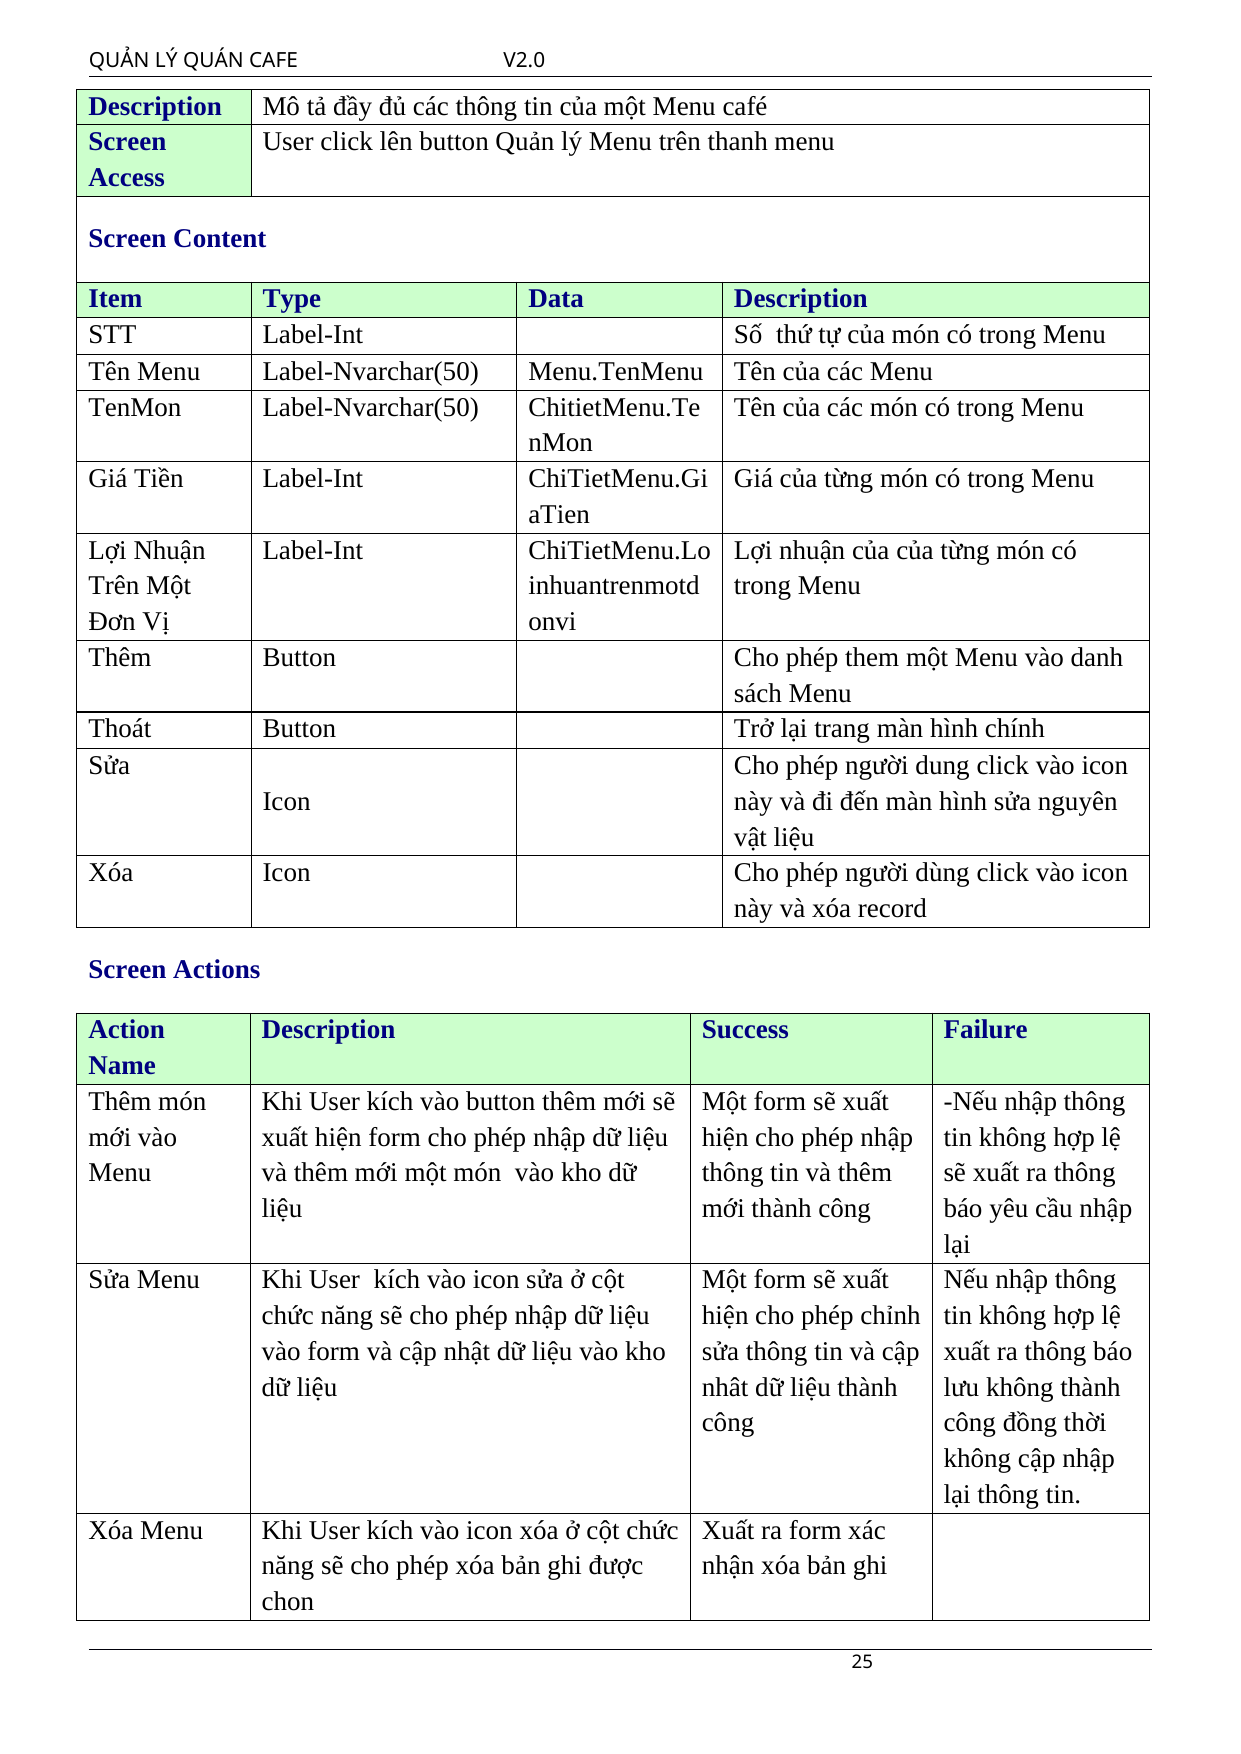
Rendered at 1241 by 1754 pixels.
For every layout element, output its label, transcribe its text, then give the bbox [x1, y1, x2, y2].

table_cell [517, 318, 722, 354]
table_cell Button [252, 713, 516, 748]
table_cell Item [77, 283, 251, 317]
table_cell Label-Nvarchar(50) [252, 391, 516, 461]
table_cell Khi User kích vào icon sửa ở cột chức năng sẽ cho phép nhập dữ liệu vào form và cập nhật dữ liệu vào kho dữ liệu [251, 1264, 690, 1513]
table_cell [517, 749, 722, 855]
table_cell Screen Content [77, 197, 1149, 282]
table_cell Thêm món mới vào Menu [77, 1085, 250, 1263]
table_cell Description [251, 1014, 690, 1084]
table_cell Thêm [77, 641, 251, 711]
table_cell Nếu nhập thông tin không hợp lệ xuất ra thông báo lưu không thành công đồng thời không cập nhập lại thông tin. [933, 1264, 1149, 1513]
table_cell User click lên button Quản lý Menu trên thanh menu [252, 125, 1149, 196]
table_cell Cho phép người dung click vào icon này và đi đến màn hình sửa nguyên vật liệu [723, 749, 1149, 855]
table_cell Label-Nvarchar(50) [252, 355, 516, 390]
table_cell Thoát [77, 713, 251, 748]
table_cell Cho phép người dùng click vào icon này và xóa record [723, 856, 1149, 927]
table_cell STT [77, 318, 251, 354]
table_cell [517, 641, 722, 711]
table_cell Xuất ra form xác nhận xóa bản ghi [691, 1514, 932, 1620]
table_cell Description [723, 283, 1149, 317]
table_cell Success [691, 1014, 932, 1084]
table_cell ChiTietMenu.GiaTien [517, 462, 722, 533]
table_cell Xóa [77, 856, 251, 927]
table_cell Cho phép them một Menu vào danh sách Menu [723, 641, 1149, 711]
table_cell Giá Tiền [77, 462, 251, 533]
table_cell ChiTietMenu.Loinhuantrenmotdonvi [517, 534, 722, 640]
table_cell Label-Int [252, 534, 516, 640]
table_cell Sửa Menu [77, 1264, 250, 1513]
table_cell Menu.TenMenu [517, 355, 722, 390]
table_cell Description [77, 90, 251, 124]
table_cell Icon [252, 749, 516, 855]
table_cell Data [517, 283, 722, 317]
table_cell Một form sẽ xuất hiện cho phép nhập thông tin và thêm mới thành công [691, 1085, 932, 1263]
table_cell Label-Int [252, 318, 516, 354]
table_cell Số thứ tự của món có trong Menu [723, 318, 1149, 354]
table_cell Lợi nhuận của của từng món có trong Menu [723, 534, 1149, 640]
table_cell [933, 1514, 1149, 1620]
table_cell Khi User kích vào icon xóa ở cột chức năng sẽ cho phép xóa bản ghi được chon [251, 1514, 690, 1620]
table_cell TenMon [77, 391, 251, 461]
table_cell Trở lại trang màn hình chính [723, 713, 1149, 748]
table_cell Screen Actions [77, 928, 1150, 1012]
table_cell Một form sẽ xuất hiện cho phép chỉnh sửa thông tin và cập nhât dữ liệu thành công [691, 1264, 932, 1513]
table_cell Xóa Menu [77, 1514, 250, 1620]
table_cell Tên Menu [77, 355, 251, 390]
table_cell Khi User kích vào button thêm mới sẽ xuất hiện form cho phép nhập dữ liệu và thêm mới một món vào kho dữ liệu [251, 1085, 690, 1263]
table_cell Type [252, 283, 516, 317]
table_cell Sửa [77, 749, 251, 855]
table_cell Failure [933, 1014, 1149, 1084]
table_cell Tên của các món có trong Menu [723, 391, 1149, 461]
table_cell Giá của từng món có trong Menu [723, 462, 1149, 533]
table_cell Lợi Nhuận Trên Một Đơn Vị [77, 534, 251, 640]
table_cell Action Name [77, 1014, 250, 1084]
table_cell [517, 713, 722, 748]
table_cell [517, 856, 722, 927]
table_cell Button [252, 641, 516, 711]
table_cell Tên của các Menu [723, 355, 1149, 390]
table_cell -Nếu nhập thông tin không hợp lệ sẽ xuất ra thông báo yêu cầu nhập lại [933, 1085, 1149, 1263]
table_cell Mô tả đầy đủ các thông tin của một Menu café [252, 90, 1149, 124]
table_cell Icon [252, 856, 516, 927]
table_cell ChitietMenu.TenMon [517, 391, 722, 461]
table_cell Screen Access [77, 125, 251, 196]
table_cell Label-Int [252, 462, 516, 533]
